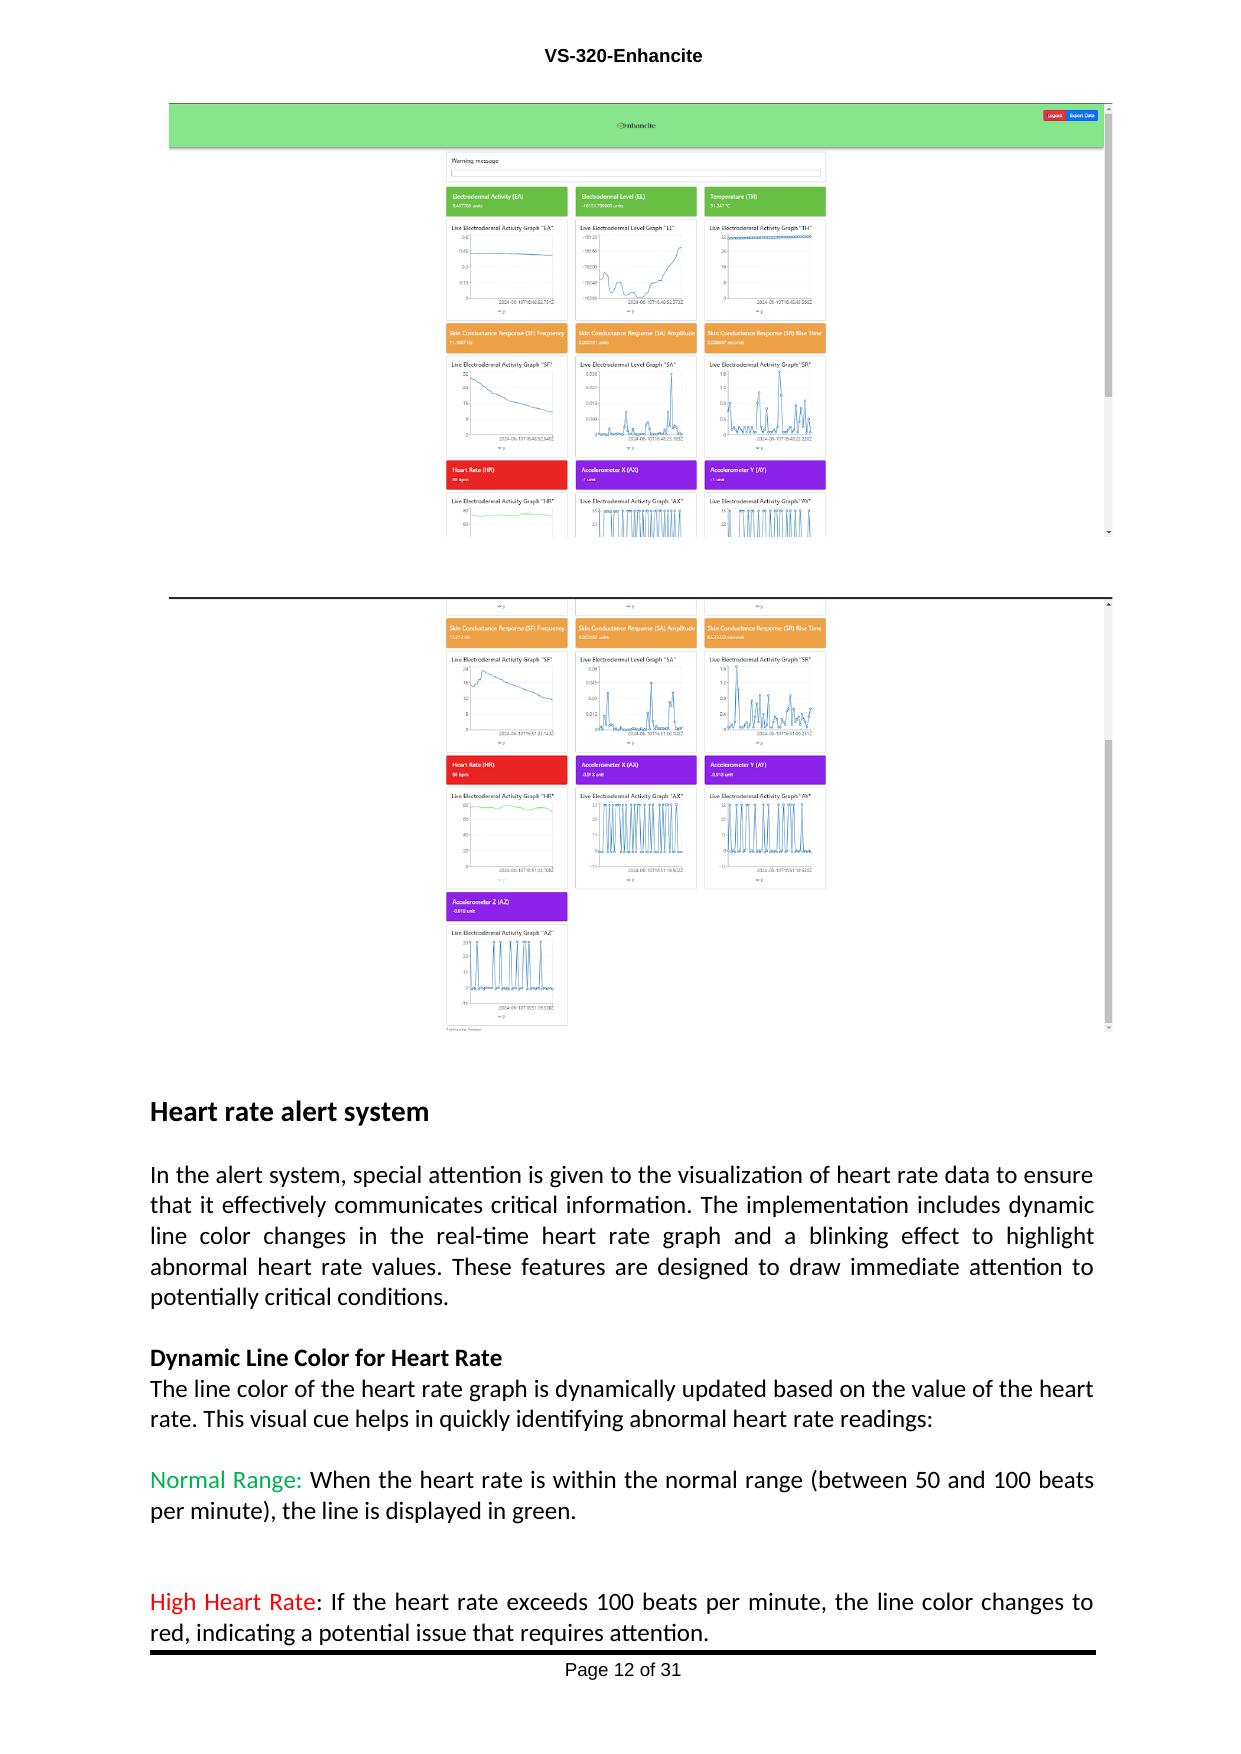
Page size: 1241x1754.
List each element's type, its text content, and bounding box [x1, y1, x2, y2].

text Dynamic Line Color for Heart Rate [150, 1342, 1096, 1373]
text High Heart Rate: If the heart rate exceeds 100 beats per minute, the line color changes to red, indicating a potential issue that requires attention. [150, 1586, 1096, 1647]
text Normal Range: When the heart rate is within the normal range (between 50 and 100 beats per minute), the line is displayed in green. [150, 1464, 1096, 1525]
text The line color of the heart rate graph is dynamically updated based on the value of the heart rate. This visual cue helps in quickly identifying abnormal heart rate readings: [150, 1373, 1096, 1434]
text In the alert system, special attention is given to the visualization of heart rate data to ensure that it effectively communicates critical information. The implementation includes dynamic line color changes in the real-time heart rate graph and a blinking effect to highlight abnormal heart rate values. These features are designed to draw immediate attention to potentially critical conditions. [150, 1159, 1096, 1312]
text Heart rate alert system [150, 1093, 1096, 1129]
